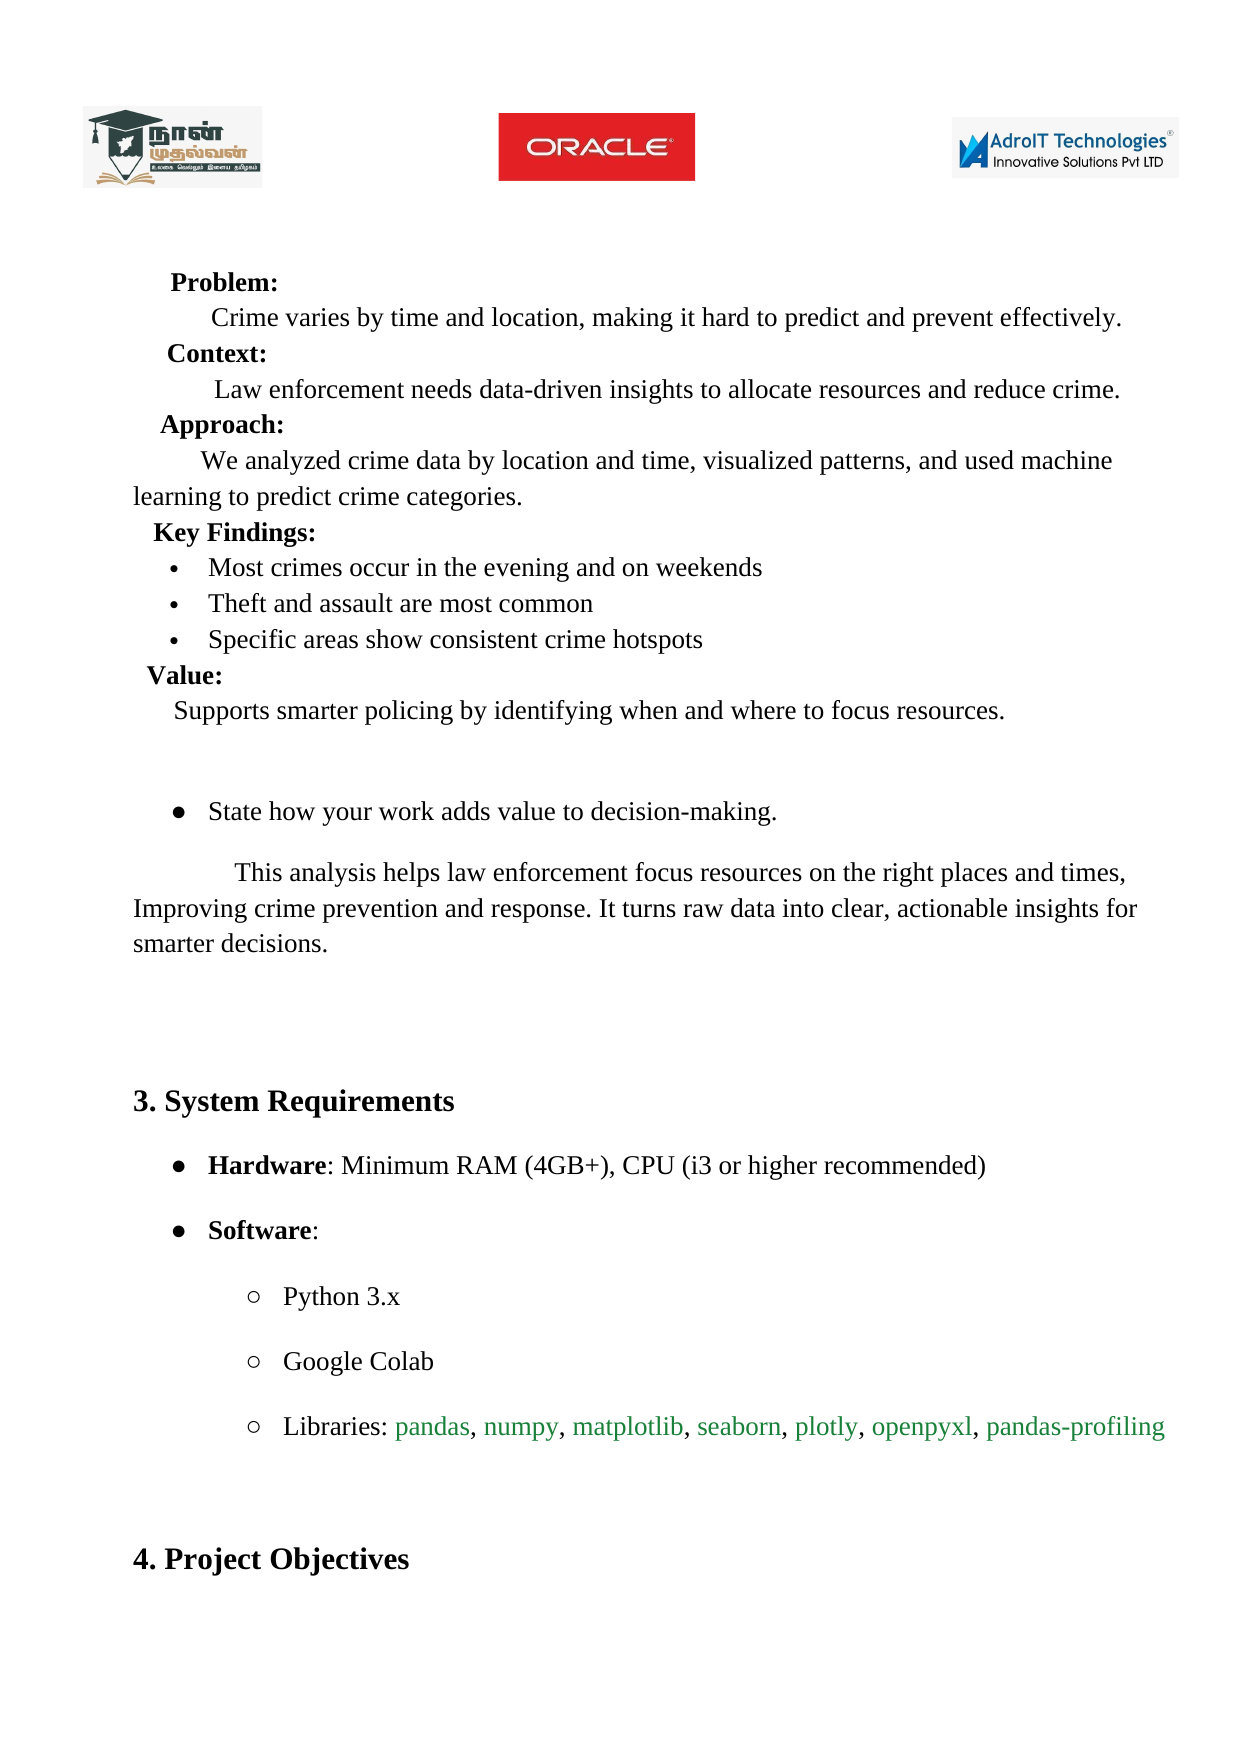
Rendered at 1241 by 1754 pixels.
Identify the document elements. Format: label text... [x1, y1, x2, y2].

picture [951, 117, 1179, 178]
list State how your work adds value to decision-making. [170, 795, 1168, 827]
list Theft and assault are most common [170, 587, 1168, 618]
list Python 3.x [245, 1279, 1168, 1341]
picture [82, 106, 263, 188]
text Context: Law enforcement needs data-driven insights to allocate resources and reduce crime. [133, 337, 1168, 404]
text This analysis helps law enforcement focus resources on the right places and times, Improving crime prevention and response. It turns raw data into clear, actionable insights for smarter decisions. [133, 856, 1168, 989]
list Most crimes occur in the evening and on weekends [170, 552, 1168, 583]
subtitle 4. Project Objectives [133, 1540, 1168, 1576]
list Hardware: Minimum RAM (4GB+), CPU (i3 or higher recommended) [170, 1149, 1168, 1210]
text Key Findings: [133, 516, 1168, 547]
list Google Colab [245, 1345, 1168, 1406]
text Problem: Crime varies by time and location, making it hard to predict and prevent effectively. [170, 266, 1168, 333]
picture [498, 113, 696, 181]
list Libraries: pandas, numpy, matplotlib, seaborn, plotly, openpyxl, pandas-profiling [245, 1410, 1168, 1471]
text Value: Supports smarter policing by identifying when and where to focus resources. [133, 659, 1168, 726]
subtitle 3. System Requirements [133, 1083, 1168, 1119]
list Software: [170, 1214, 1168, 1276]
list Specific areas show consistent crime hotspots [170, 623, 1168, 654]
text Approach: We analyzed crime data by location and time, visualized patterns, and used machine learning to predict crime categories. [133, 409, 1168, 511]
